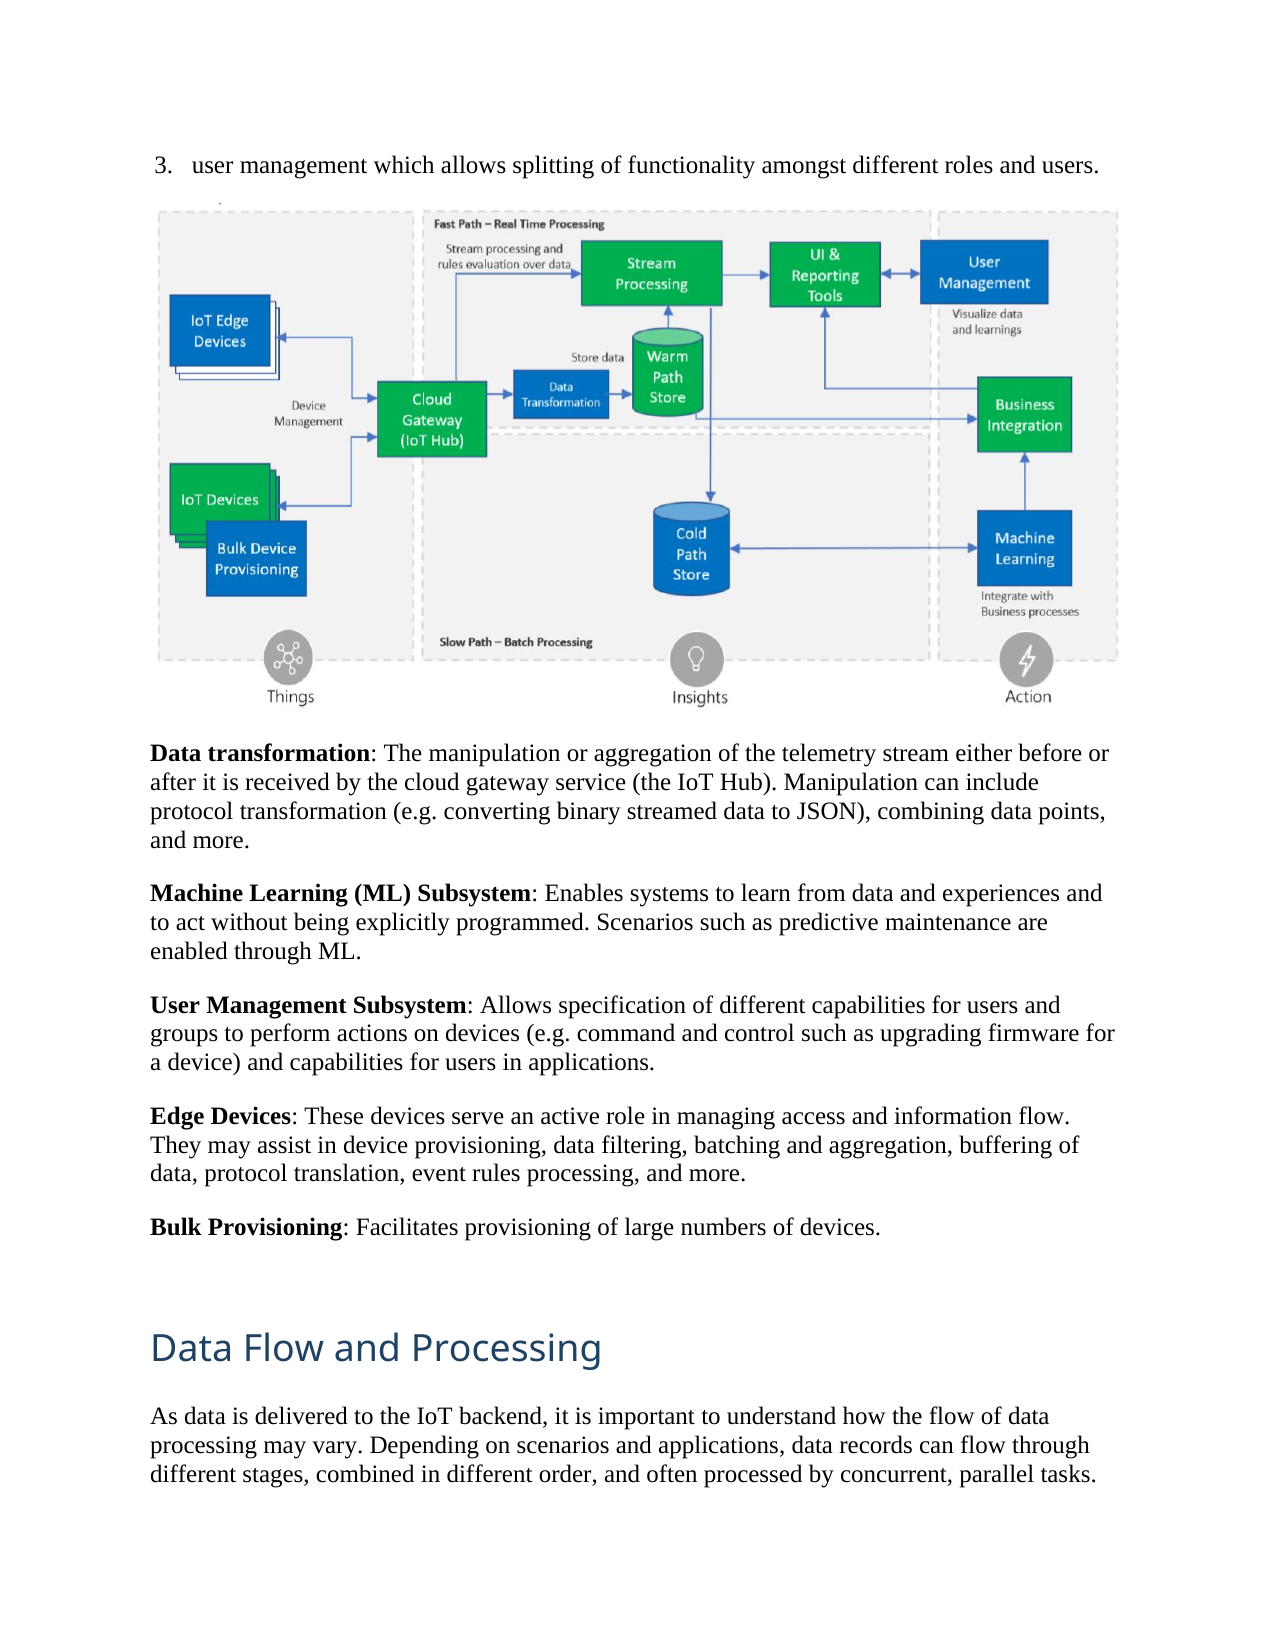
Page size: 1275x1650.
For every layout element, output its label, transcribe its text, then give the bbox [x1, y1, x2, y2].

picture [150, 203, 1125, 714]
text Bulk Provisioning: Facilitates provisioning of large numbers of devices. [150, 1212, 1125, 1241]
text Data transformation: The manipulation or aggregation of the telemetry stream either before or after it is received by the cloud gateway service (the IoT Hub). Manipulation can include protocol transformation (e.g. converting binary streamed data to JSON), combining data points, and more. [150, 738, 1125, 853]
text Edge Devices: These devices serve an active role in managing access and information flow. They may assist in device provisioning, data filtering, batching and aggregation, buffering of data, protocol translation, event rules processing, and more. [150, 1101, 1125, 1187]
list user management which allows splitting of functionality amongst different roles and users. [154, 150, 1125, 179]
text Machine Learning (ML) Subsystem: Enables systems to learn from data and experiences and to act without being explicitly programmed. Scenarios such as predictive maintenance are enabled through ML. [150, 878, 1125, 965]
text As data is delivered to the IoT backend, it is important to understand how the flow of data processing may vary. Depending on scenarios and applications, data records can flow through different stages, combined in different order, and often processed by concurrent, parallel tasks. [150, 1401, 1125, 1488]
text User Management Subsystem: Allows specification of different capabilities for users and groups to perform actions on devices (e.g. command and control such as upgrading firmware for a device) and capabilities for users in applications. [150, 990, 1125, 1076]
subtitle Data Flow and Processing [150, 1321, 1125, 1372]
